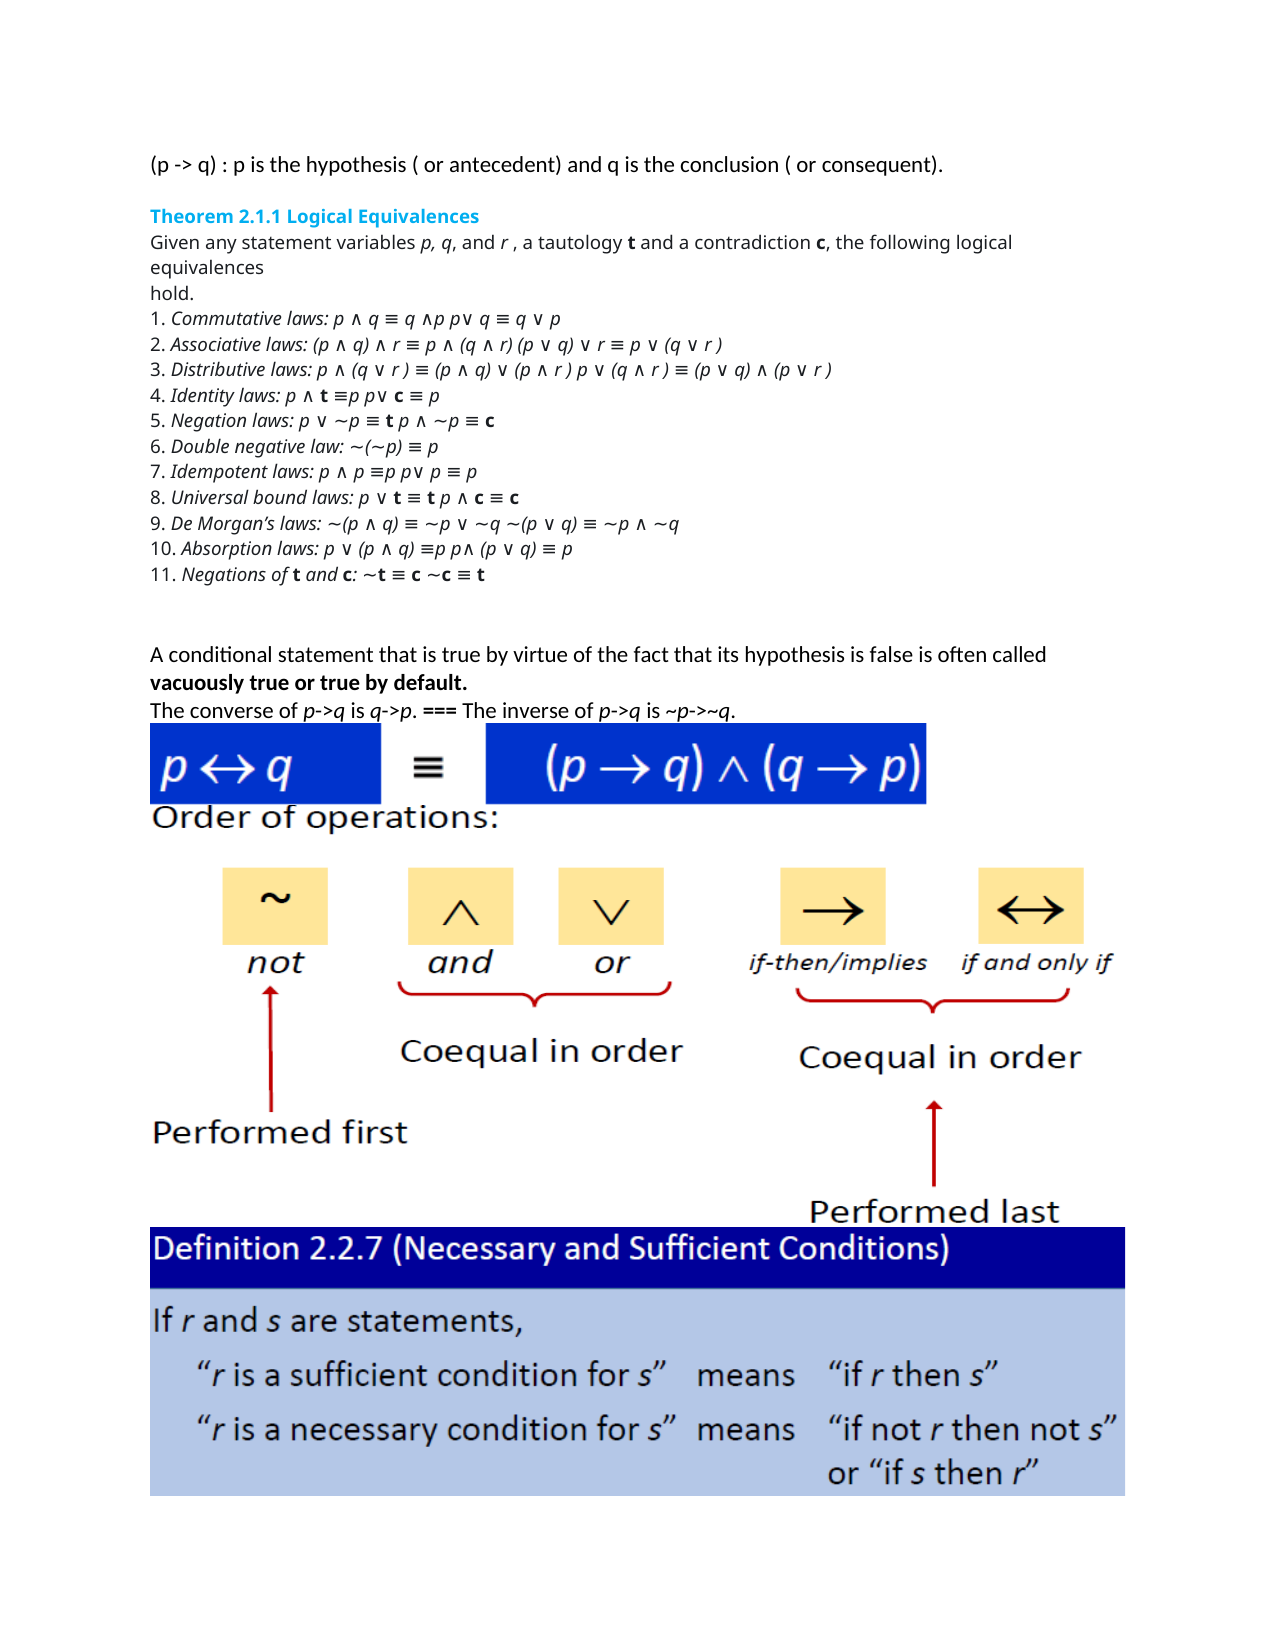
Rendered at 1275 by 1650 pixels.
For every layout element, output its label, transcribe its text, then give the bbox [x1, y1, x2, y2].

text 9. De Morgan’s laws: ∼(p ∧ q) ≡ ∼p ∨ ∼q ∼(p ∨ q) ≡ ∼p ∧ ∼q [150, 510, 1125, 535]
text 10. Absorption laws: p ∨ (p ∧ q) ≡p p∧ (p ∨ q) ≡ p [150, 535, 1125, 561]
text 7. Idempotent laws: p ∧ p ≡p p∨ p ≡ p [150, 459, 1125, 484]
text 11. Negations of t and c: ∼t ≡ c ∼c ≡ t [150, 561, 1125, 586]
text 1. Commutative laws: p ∧ q ≡ q ∧p p∨ q ≡ q ∨ p [150, 306, 1125, 331]
text (p -> q) : p is the hypothesis ( or antecedent) and q is the conclusion ( or consequent). [150, 150, 1125, 178]
text 6. Double negative law: ∼(∼p) ≡ p [150, 433, 1125, 459]
text Given any statement variables p, q, and r , a tautology t and a contradiction c, the following logical equivalences [150, 229, 1125, 280]
text hold. [150, 280, 1125, 306]
text 5. Negation laws: p ∨ ∼p ≡ t p ∧ ∼p ≡ c [150, 408, 1125, 433]
text A conditional statement that is true by virtue of the fact that its hypothesis is false is often called vacuously true or true by default. [150, 640, 1125, 696]
text 2. Associative laws: (p ∧ q) ∧ r ≡ p ∧ (q ∧ r) (p ∨ q) ∨ r ≡ p ∨ (q ∨ r ) [150, 331, 1125, 357]
text Theorem 2.1.1 Logical Equivalences [150, 203, 1125, 229]
text 4. Identity laws: p ∧ t ≡p p∨ c ≡ p [150, 382, 1125, 408]
picture [150, 723, 1125, 1496]
text The converse of p->q is q->p. === The inverse of p->q is ~p->~q. [150, 696, 1125, 724]
text 3. Distributive laws: p ∧ (q ∨ r ) ≡ (p ∧ q) ∨ (p ∧ r ) p ∨ (q ∧ r ) ≡ (p ∨ q) ∧ (p ∨ r ) [150, 357, 1125, 382]
text 8. Universal bound laws: p ∨ t ≡ t p ∧ c ≡ c [150, 484, 1125, 510]
